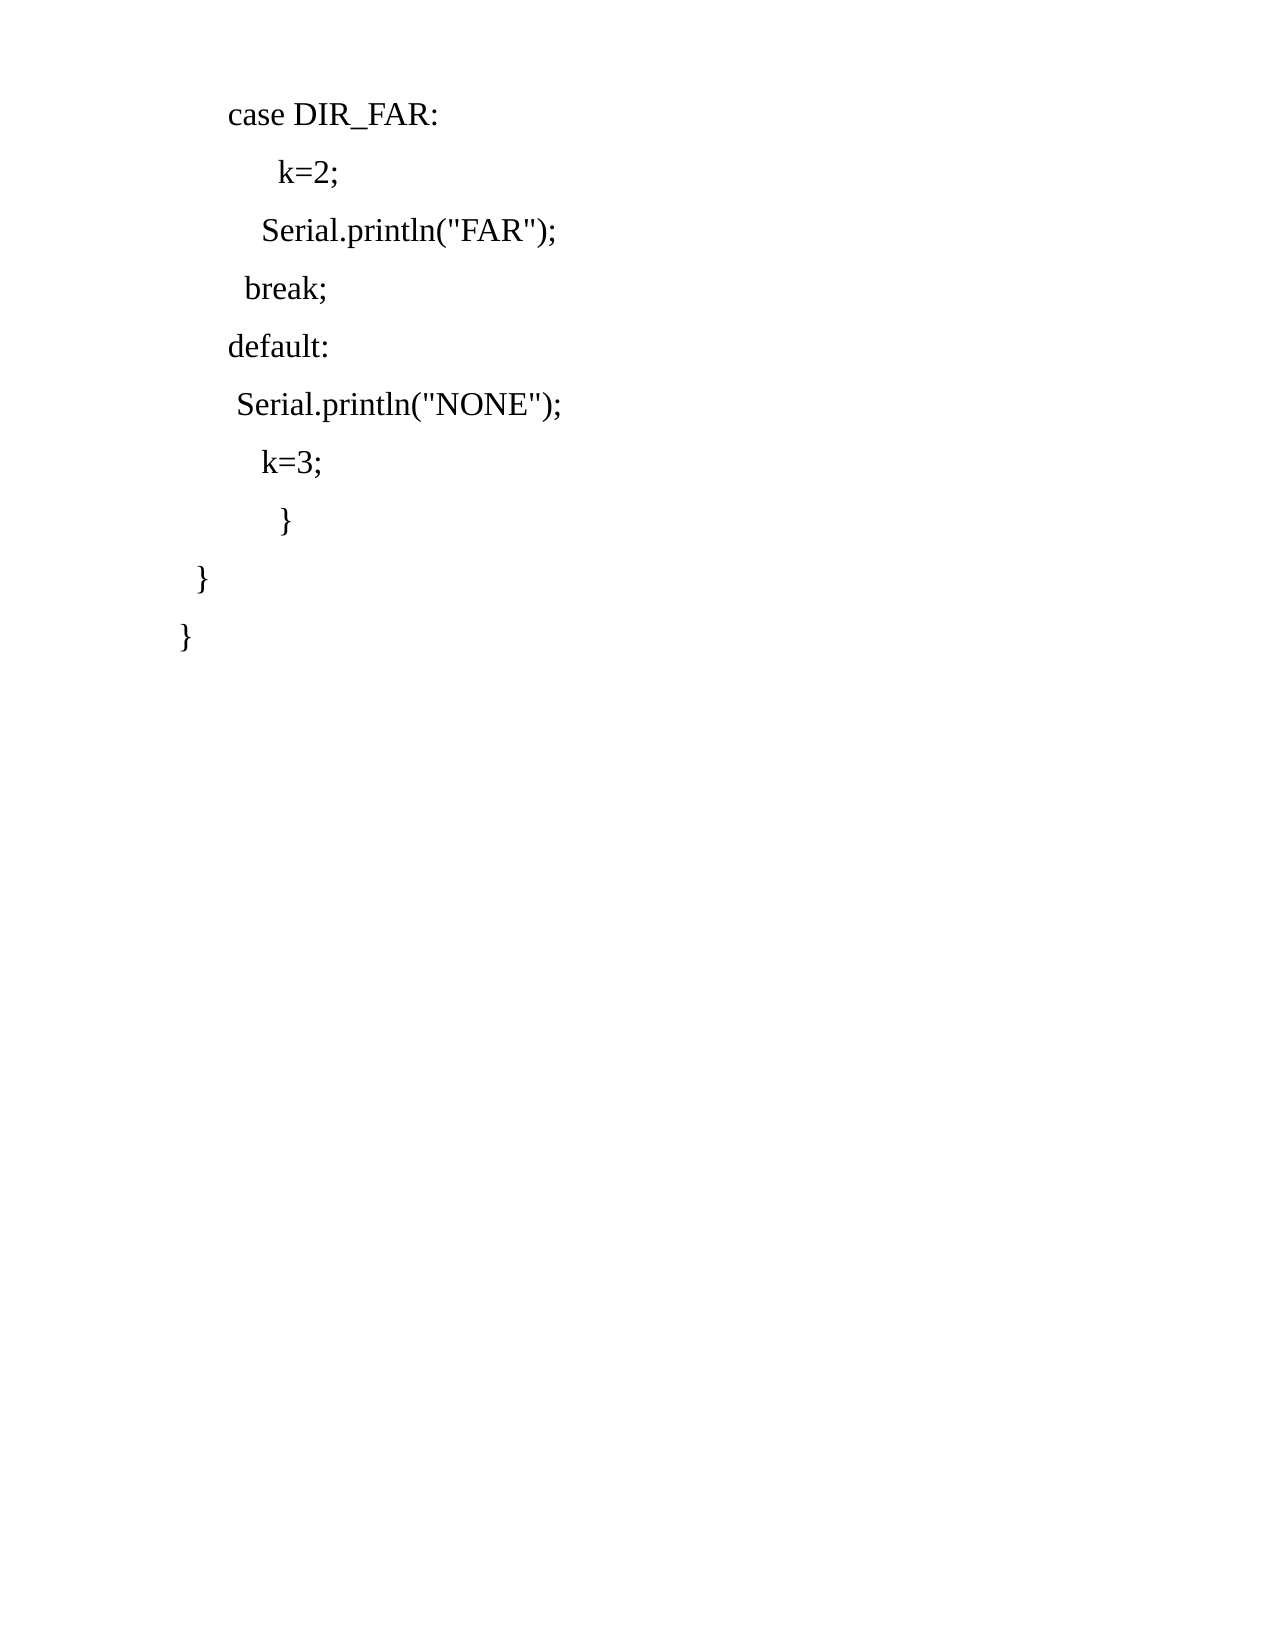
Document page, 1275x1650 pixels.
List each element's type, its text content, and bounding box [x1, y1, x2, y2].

text break; [178, 268, 1145, 307]
text k=2; [178, 152, 1145, 191]
text } [178, 617, 1145, 655]
text Serial.println("FAR"); [178, 211, 1145, 249]
text } [178, 559, 1145, 597]
text Serial.println("NONE"); [178, 384, 1145, 423]
text } [178, 501, 1145, 539]
text case DIR_FAR: [178, 94, 1145, 133]
text default: [178, 327, 1145, 365]
text k=3; [178, 443, 1145, 481]
